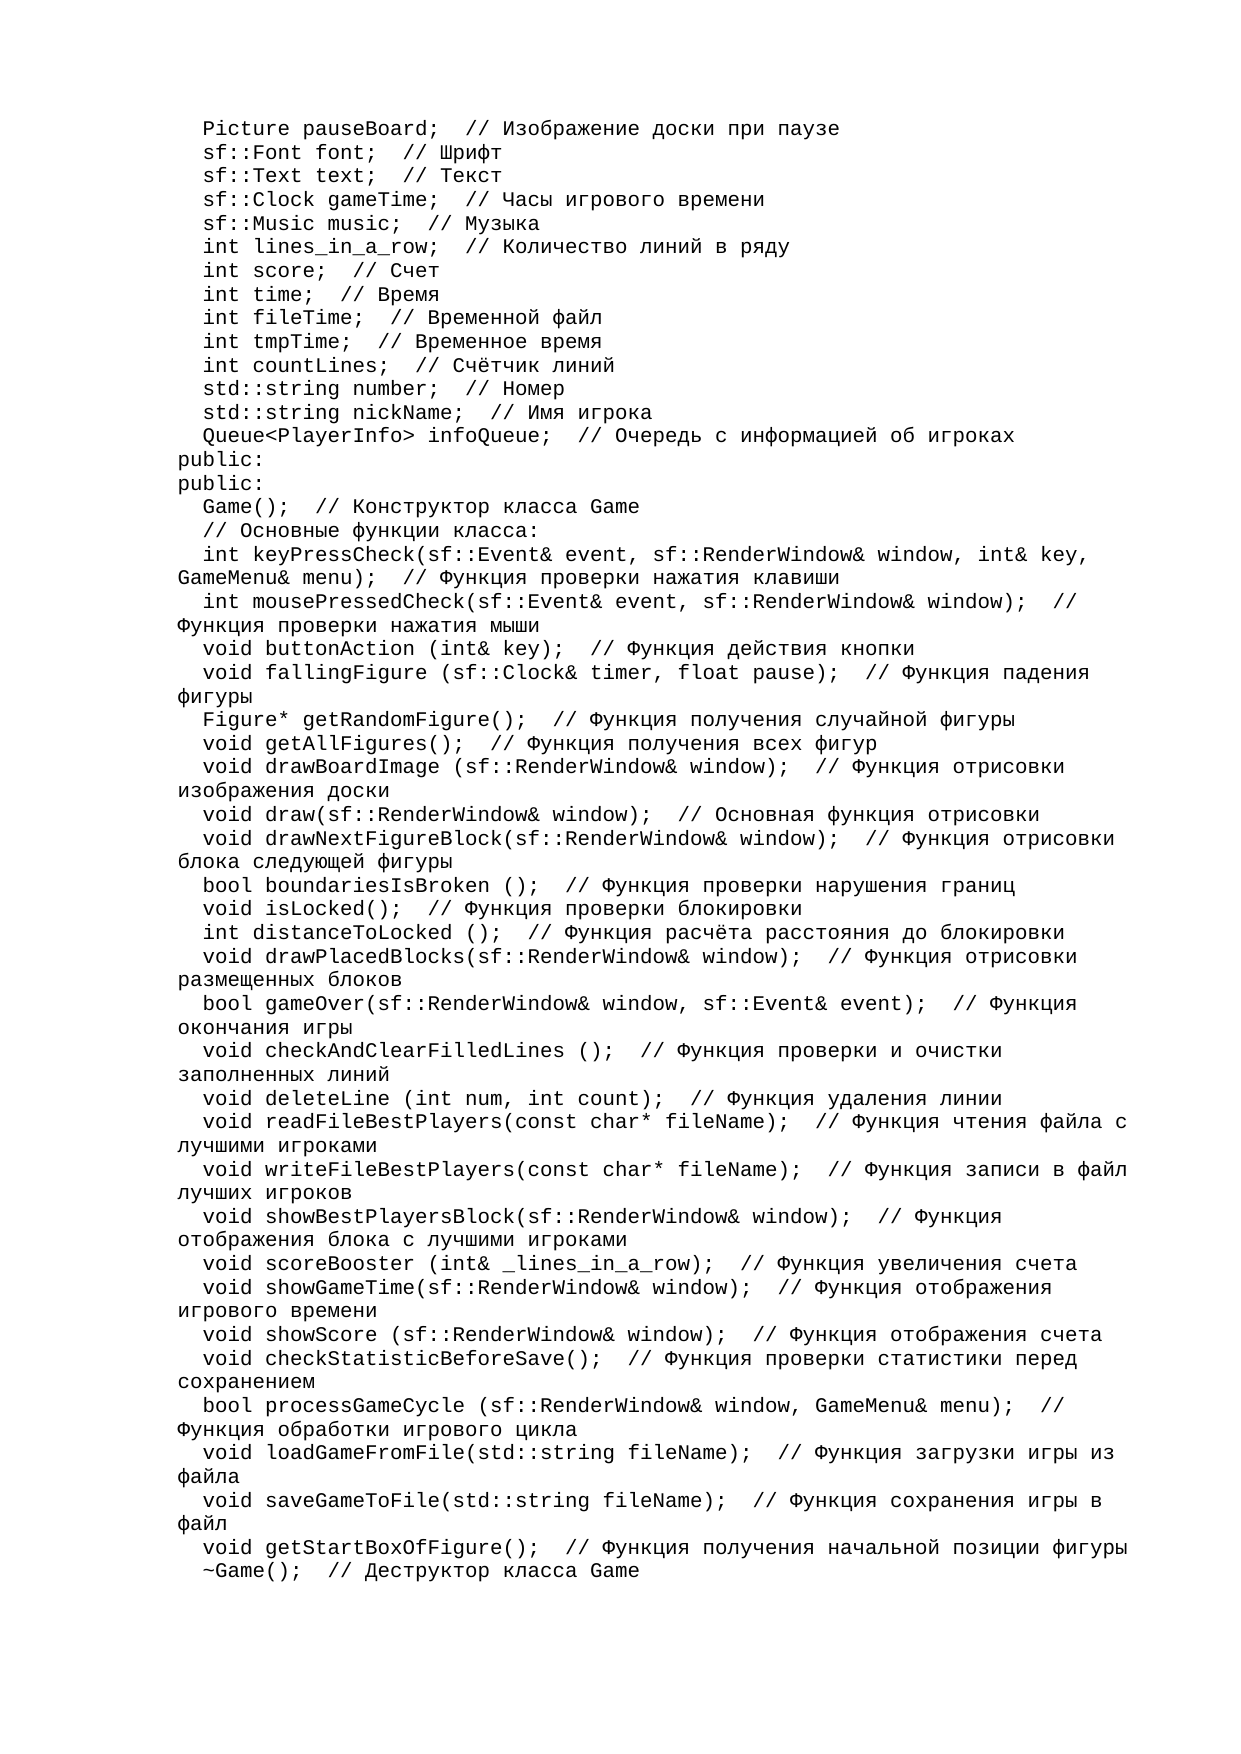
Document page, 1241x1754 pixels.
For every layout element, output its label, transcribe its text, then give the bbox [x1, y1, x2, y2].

text Game(); // Конструктор класса Game [177, 496, 1152, 520]
text void getAllFigures(); // Функция получения всех фигур [177, 733, 1152, 757]
text void showScore (sf::RenderWindow& window); // Функция отображения счета [177, 1324, 1152, 1348]
text int countLines; // Счётчик линий [177, 354, 1152, 378]
text void readFileBestPlayers(const char* fileName); // Функция чтения файла с лучшими игроками [177, 1111, 1152, 1158]
text public: [177, 449, 1152, 473]
text bool gameOver(sf::RenderWindow& window, sf::Event& event); // Функция окончания игры [177, 993, 1152, 1040]
text Queue<PlayerInfo> infoQueue; // Очередь с информацией об игроках [177, 426, 1152, 449]
text sf::Clock gameTime; // Часы игрового времени [177, 189, 1152, 213]
text void checkStatisticBeforeSave(); // Функция проверки статистики перед сохранением [177, 1348, 1152, 1395]
text void buttonAction (int& key); // Функция действия кнопки [177, 638, 1152, 662]
text bool processGameCycle (sf::RenderWindow& window, GameMenu& menu); // Функция обработки игрового цикла [177, 1395, 1152, 1442]
text int fileTime; // Временной файл [177, 307, 1152, 331]
text int distanceToLocked (); // Функция расчёта расстояния до блокировки [177, 922, 1152, 946]
text std::string nickName; // Имя игрока [177, 402, 1152, 426]
text void loadGameFromFile(std::string fileName); // Функция загрузки игры из файла [177, 1442, 1152, 1489]
text void drawNextFigureBlock(sf::RenderWindow& window); // Функция отрисовки блока следующей фигуры [177, 827, 1152, 875]
text void drawPlacedBlocks(sf::RenderWindow& window); // Функция отрисовки размещенных блоков [177, 946, 1152, 993]
text void draw(sf::RenderWindow& window); // Основная функция отрисовки [177, 804, 1152, 827]
text void isLocked(); // Функция проверки блокировки [177, 898, 1152, 922]
text ~Game(); // Деструктор класса Game [177, 1561, 1152, 1584]
text void deleteLine (int num, int count); // Функция удаления линии [177, 1088, 1152, 1111]
text void scoreBooster (int& _lines_in_a_row); // Функция увеличения счета [177, 1253, 1152, 1277]
text void showGameTime(sf::RenderWindow& window); // Функция отображения игрового времени [177, 1277, 1152, 1324]
text void showBestPlayersBlock(sf::RenderWindow& window); // Функция отображения блока с лучшими игроками [177, 1206, 1152, 1253]
text int lines_in_a_row; // Количество линий в ряду [177, 236, 1152, 260]
text std::string number; // Номер [177, 378, 1152, 402]
text int tmpTime; // Временное время [177, 331, 1152, 354]
text sf::Text text; // Текст [177, 165, 1152, 189]
text void writeFileBestPlayers(const char* fileName); // Функция записи в файл лучших игроков [177, 1158, 1152, 1206]
text void getStartBoxOfFigure(); // Функция получения начальной позиции фигуры [177, 1537, 1152, 1561]
text int score; // Счет [177, 260, 1152, 284]
text int time; // Время [177, 284, 1152, 307]
text Figure* getRandomFigure(); // Функция получения случайной фигуры [177, 709, 1152, 733]
text // Основные функции класса: [177, 520, 1152, 544]
text int mousePressedCheck(sf::Event& event, sf::RenderWindow& window); // Функция проверки нажатия мыши [177, 591, 1152, 638]
text void drawBoardImage (sf::RenderWindow& window); // Функция отрисовки изображения доски [177, 757, 1152, 804]
text void fallingFigure (sf::Clock& timer, float pause); // Функция падения фигуры [177, 662, 1152, 709]
text public: [177, 473, 1152, 496]
text int keyPressCheck(sf::Event& event, sf::RenderWindow& window, int& key, GameMenu& menu); // Функция проверки нажатия клавиши [177, 544, 1152, 591]
text bool boundariesIsBroken (); // Функция проверки нарушения границ [177, 875, 1152, 898]
text sf::Font font; // Шрифт [177, 142, 1152, 165]
text sf::Music music; // Музыка [177, 213, 1152, 236]
text void saveGameToFile(std::string fileName); // Функция сохранения игры в файл [177, 1489, 1152, 1537]
text void checkAndClearFilledLines (); // Функция проверки и очистки заполненных линий [177, 1040, 1152, 1088]
text Picture pauseBoard; // Изображение доски при паузе [177, 118, 1152, 142]
